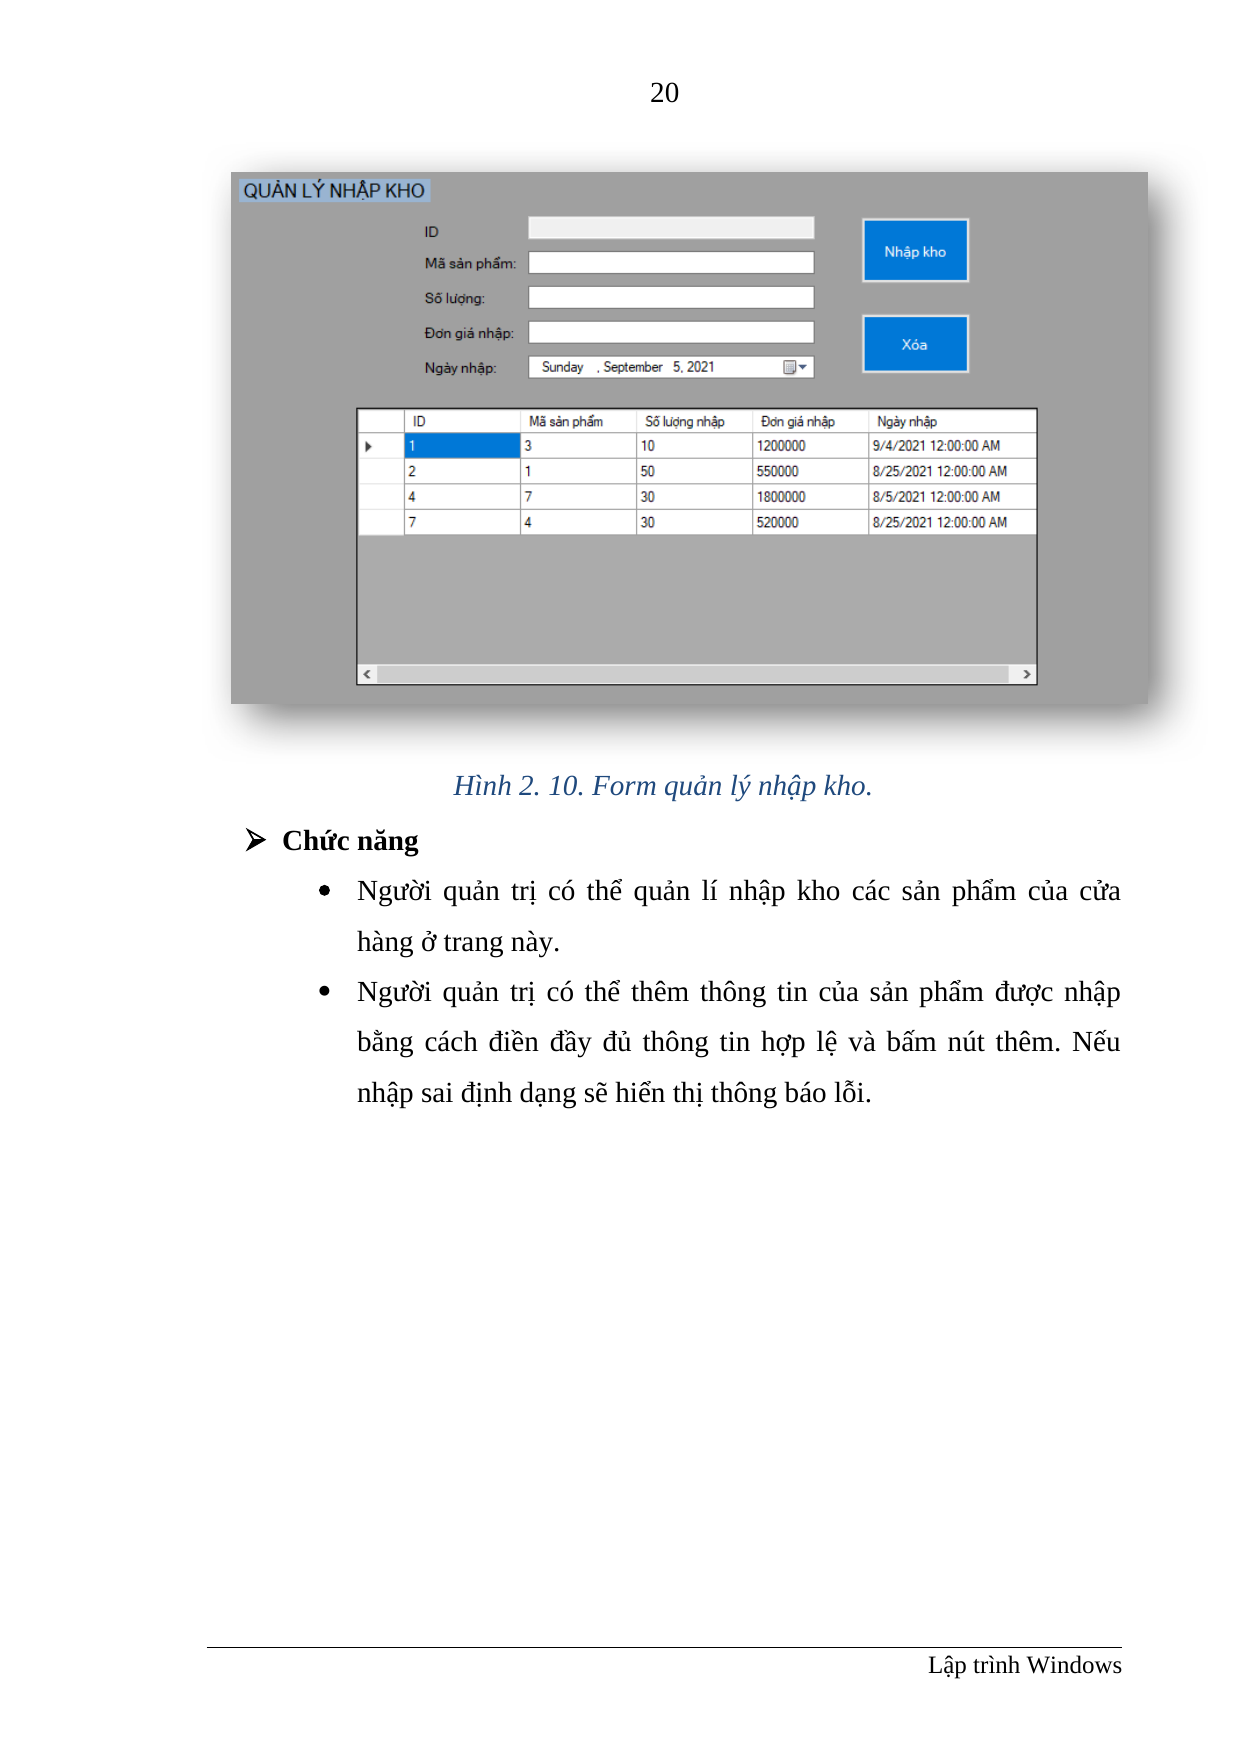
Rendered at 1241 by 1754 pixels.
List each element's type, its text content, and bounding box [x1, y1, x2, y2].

list Người quản trị có thể quản lí nhập kho các sản phẩm của cửa hàng ở trang này. [319, 873, 1122, 957]
picture [231, 172, 1148, 704]
list Chức năng [244, 823, 1122, 856]
text Hình 2. 10. Form quản lý nhập kho. [207, 768, 1122, 802]
list Người quản trị có thể thêm thông tin của sản phẩm được nhập bằng cách điền đầy đủ thông tin hợp lệ và bấm nút thêm. Nếu nhập sai định dạng sẽ hiển thị thông báo lỗi. [319, 974, 1122, 1108]
